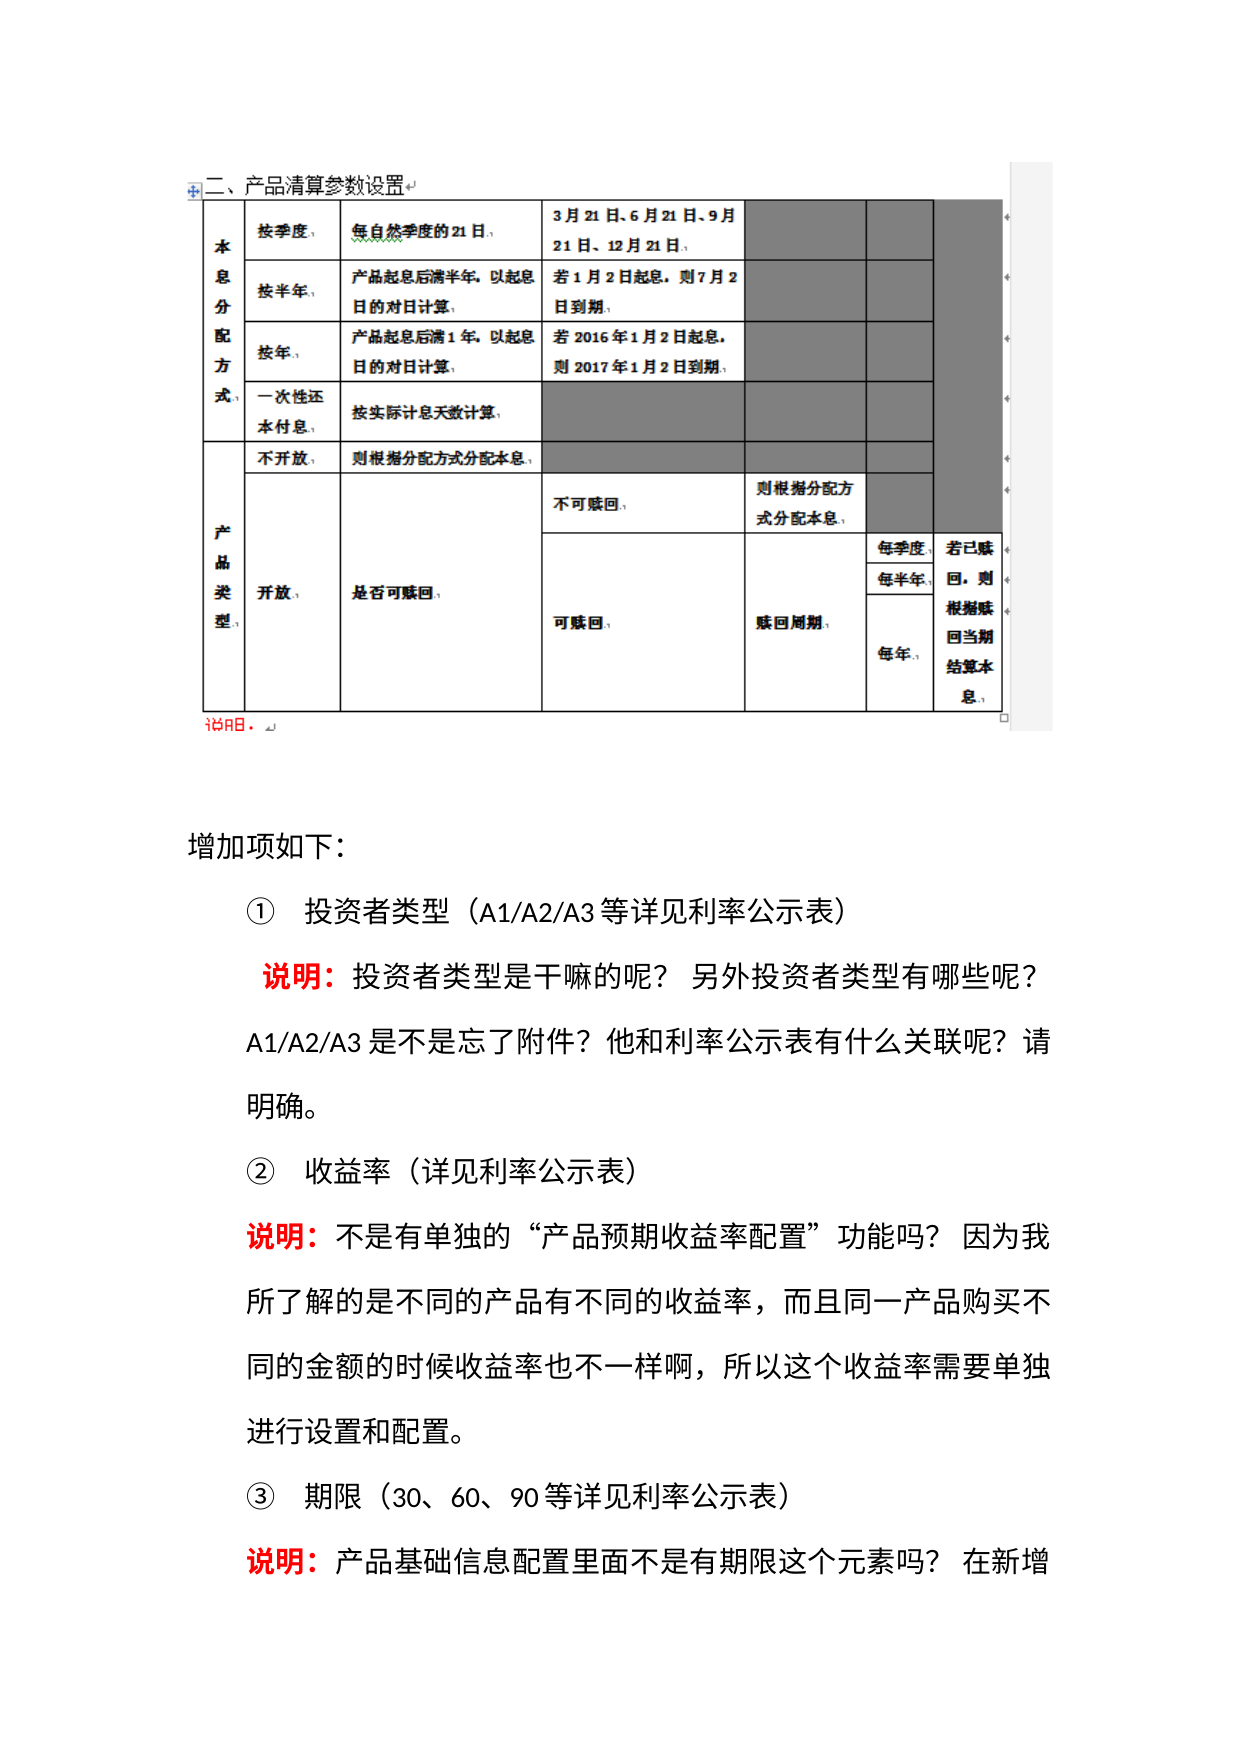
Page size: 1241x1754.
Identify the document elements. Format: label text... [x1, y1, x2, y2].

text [246, 1527, 1053, 1592]
text 增加项如下： [187, 812, 1053, 877]
text 说明：不是有单独的“产品预期收益率配置”功能吗？ 因为我所了解的是不同的产品有不同的收益率，而且同一产品购买不同的金额的时候收益率也不一样啊，所以这个收益率需要单独进行设置和配置。 [246, 1202, 1053, 1462]
text 说明：投资者类型是干嘛的呢？ 另外投资者类型有哪些呢？A1/A2/A3是不是忘了附件？他和利率公示表有什么关联呢？请明确。 [246, 942, 1053, 1137]
list 期限（30、60、90等详见利率公示表） [187, 1462, 1053, 1527]
picture [187, 162, 1053, 731]
list 收益率（详见利率公示表） [187, 1137, 1053, 1202]
list 投资者类型（A1/A2/A3等详见利率公示表） [187, 877, 1053, 942]
